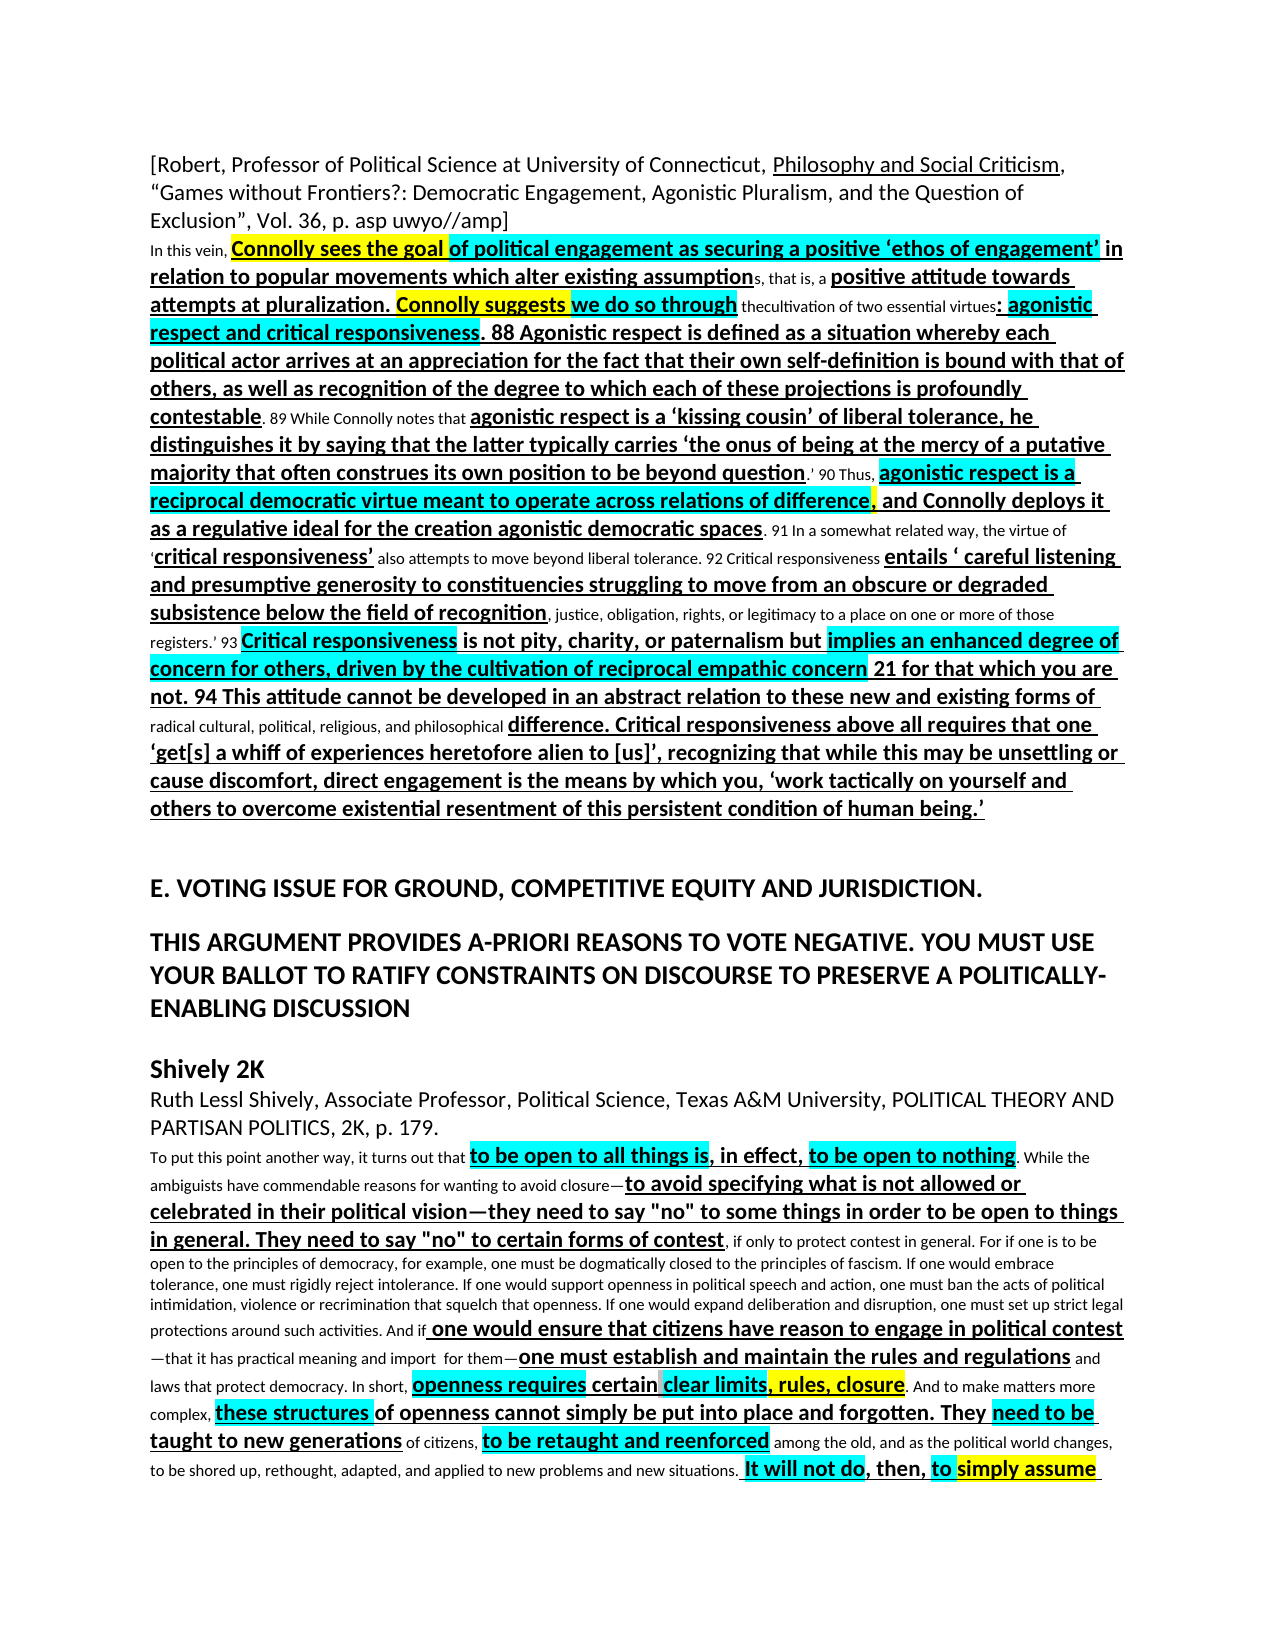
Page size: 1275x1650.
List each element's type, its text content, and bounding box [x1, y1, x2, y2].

text Shively 2K [150, 1052, 1125, 1085]
text [Robert, Professor of Political Science at University of Connecticut, Philosophy and Social Criticism, “Games without Frontiers?: Democratic Engagement, Agonistic Pluralism, and the Question of Exclusion”, Vol. 36, p. asp uwyo//amp] [150, 150, 1125, 234]
subtitle E. VOTING ISSUE FOR GROUND, COMPETITIVE EQUITY AND JURISDICTION. [150, 871, 1050, 904]
text In this vein, Connolly sees the goal of political engagement as securing a positive ‘ethos of engagement’ in relation to popular movements which alter existing assumptions, that is, a positive attitude towards attempts at pluralization. Connolly suggests we do so through thecultivation of two essential virtues: agonistic respect and critical responsiveness. 88 Agonistic respect is defined as a situation whereby each political actor arrives at an appreciation for the fact that their own self-definition is bound with that of others, as well as recognition of the degree to which each of these projections is profoundly contestable. 89 While Connolly notes that agonistic respect is a ‘kissing cousin’ of liberal tolerance, he distinguishes it by saying that the latter typically carries ‘the onus of being at the mercy of a putative majority that often construes its own position to be beyond question.’ 90 Thus, agonistic respect is a reciprocal democratic virtue meant to operate across relations of difference, and Connolly deploys it as a regulative ideal for the creation agonistic democratic spaces. 91 In a somewhat related way, the virtue of ‘critical responsiveness’ also attempts to move beyond liberal tolerance. 92 Critical responsiveness entails ‘ careful listening and presumptive generosity to constituencies struggling to move from an obscure or degraded subsistence below the field of recognition, justice, obligation, rights, or legitimacy to a place on one or more of those registers.’ 93 Critical responsiveness is not pity, charity, or paternalism but implies an enhanced degree of concern for others, driven by the cultivation of reciprocal empathic concern 21 for that which you are not. 94 This attitude cannot be developed in an abstract relation to these new and existing forms of radical cultural, political, religious, and philosophical difference. Critical responsiveness above all requires that one ‘get[s] a whiff of experiences heretofore alien to [us]’, recognizing that while this may be unsettling or cause discomfort, direct engagement is the means by which you, ‘work tactically on yourself and others to overcome existential resentment of this persistent condition of human being.’ [150, 372, 1125, 763]
subtitle THIS ARGUMENT PROVIDES A-PRIORI REASONS TO VOTE NEGATIVE. YOU MUST USE YOUR BALLOT TO RATIFY CONSTRAINTS ON DISCOURSE TO PRESERVE A POLITICALLY-ENABLING DISCUSSION [150, 925, 1125, 1024]
text Ruth Lessl Shively, Associate Professor, Political Science, Texas A&M University, POLITICAL THEORY AND PARTISAN POLITICS, 2K, p. 179. [150, 1085, 1125, 1141]
